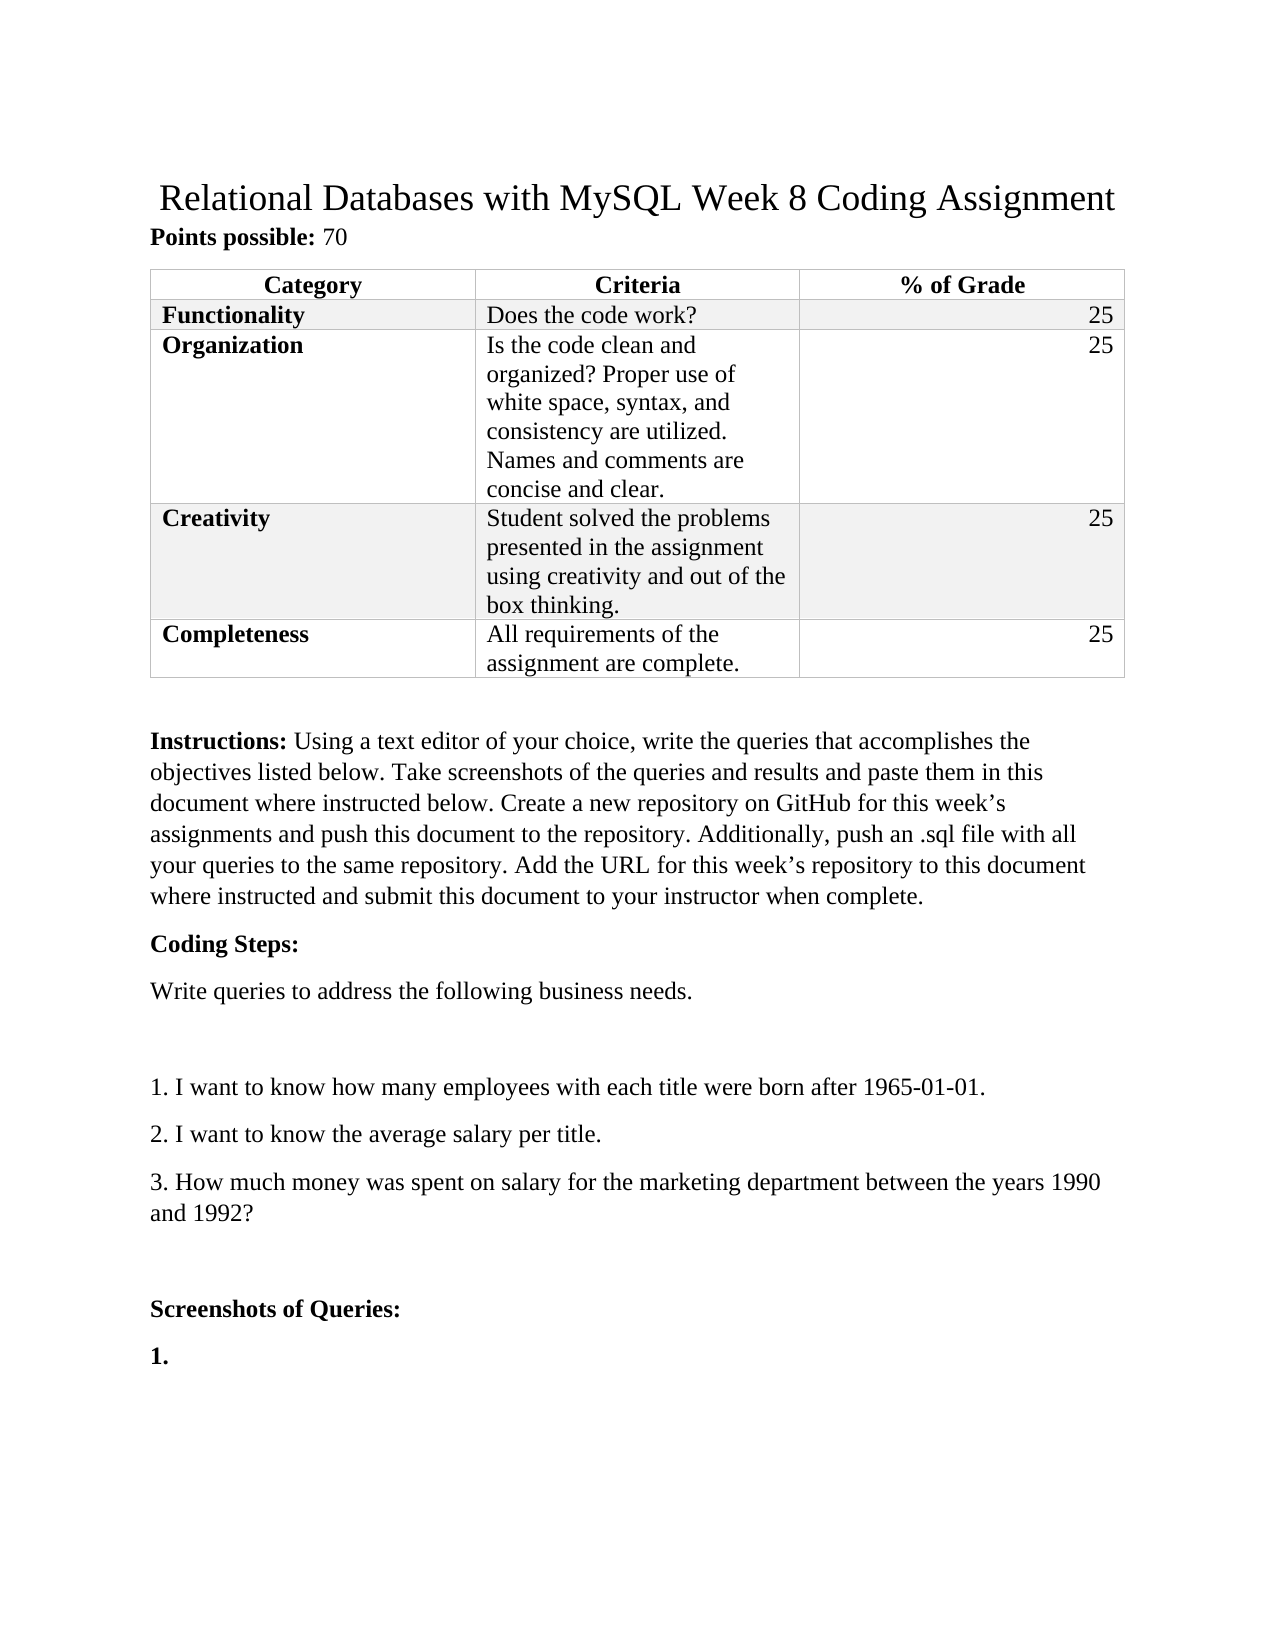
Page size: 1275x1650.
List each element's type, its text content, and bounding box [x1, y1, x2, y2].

table_cell Student solved the problems presented in the assignment using creativity and out of the box thinking. [476, 504, 799, 618]
subtitle Relational Databases with MySQL Week 8 Coding Assignment [150, 175, 1125, 218]
table_cell Organization [151, 330, 475, 502]
text 1. I want to know how many employees with each title were born after 1965-01-01. [150, 1072, 1125, 1101]
table_cell Functionality [151, 300, 475, 329]
text 2. I want to know the average salary per title. [150, 1119, 1125, 1148]
text Write queries to address the following business needs. [150, 976, 1125, 1005]
table_header Criteria [476, 270, 799, 299]
table_cell Creativity [151, 504, 475, 618]
table_header Category [151, 270, 475, 299]
table_cell 25 [800, 620, 1124, 677]
table_cell 25 [800, 300, 1124, 329]
text Points possible: 70 [150, 222, 1125, 250]
table_cell Is the code clean and organized? Proper use of white space, syntax, and consistency are utilized. Names and comments are concise and clear. [476, 330, 799, 502]
text 1. [150, 1341, 1125, 1370]
table_header % of Grade [800, 270, 1124, 299]
table_cell Completeness [151, 620, 475, 677]
text Coding Steps: [150, 929, 1125, 957]
text Instructions: Using a text editor of your choice, write the queries that accomplishes the objectives listed below. Take screenshots of the queries and results and paste them in this document where instructed below. Create a new repository on GitHub for this week’s assignments and push this document to the repository. Additionally, push an .sql file with all your queries to the same repository. Add the URL for this week’s repository to this document where instructed and submit this document to your instructor when complete. [150, 726, 1125, 910]
table_cell Does the code work? [476, 300, 799, 329]
table_cell All requirements of the assignment are complete. [476, 620, 799, 677]
table_cell 25 [800, 330, 1124, 502]
text 3. How much money was spent on salary for the marketing department between the years 1990 and 1992? [150, 1167, 1125, 1227]
text Screenshots of Queries: [150, 1294, 1125, 1322]
table_cell 25 [800, 504, 1124, 618]
